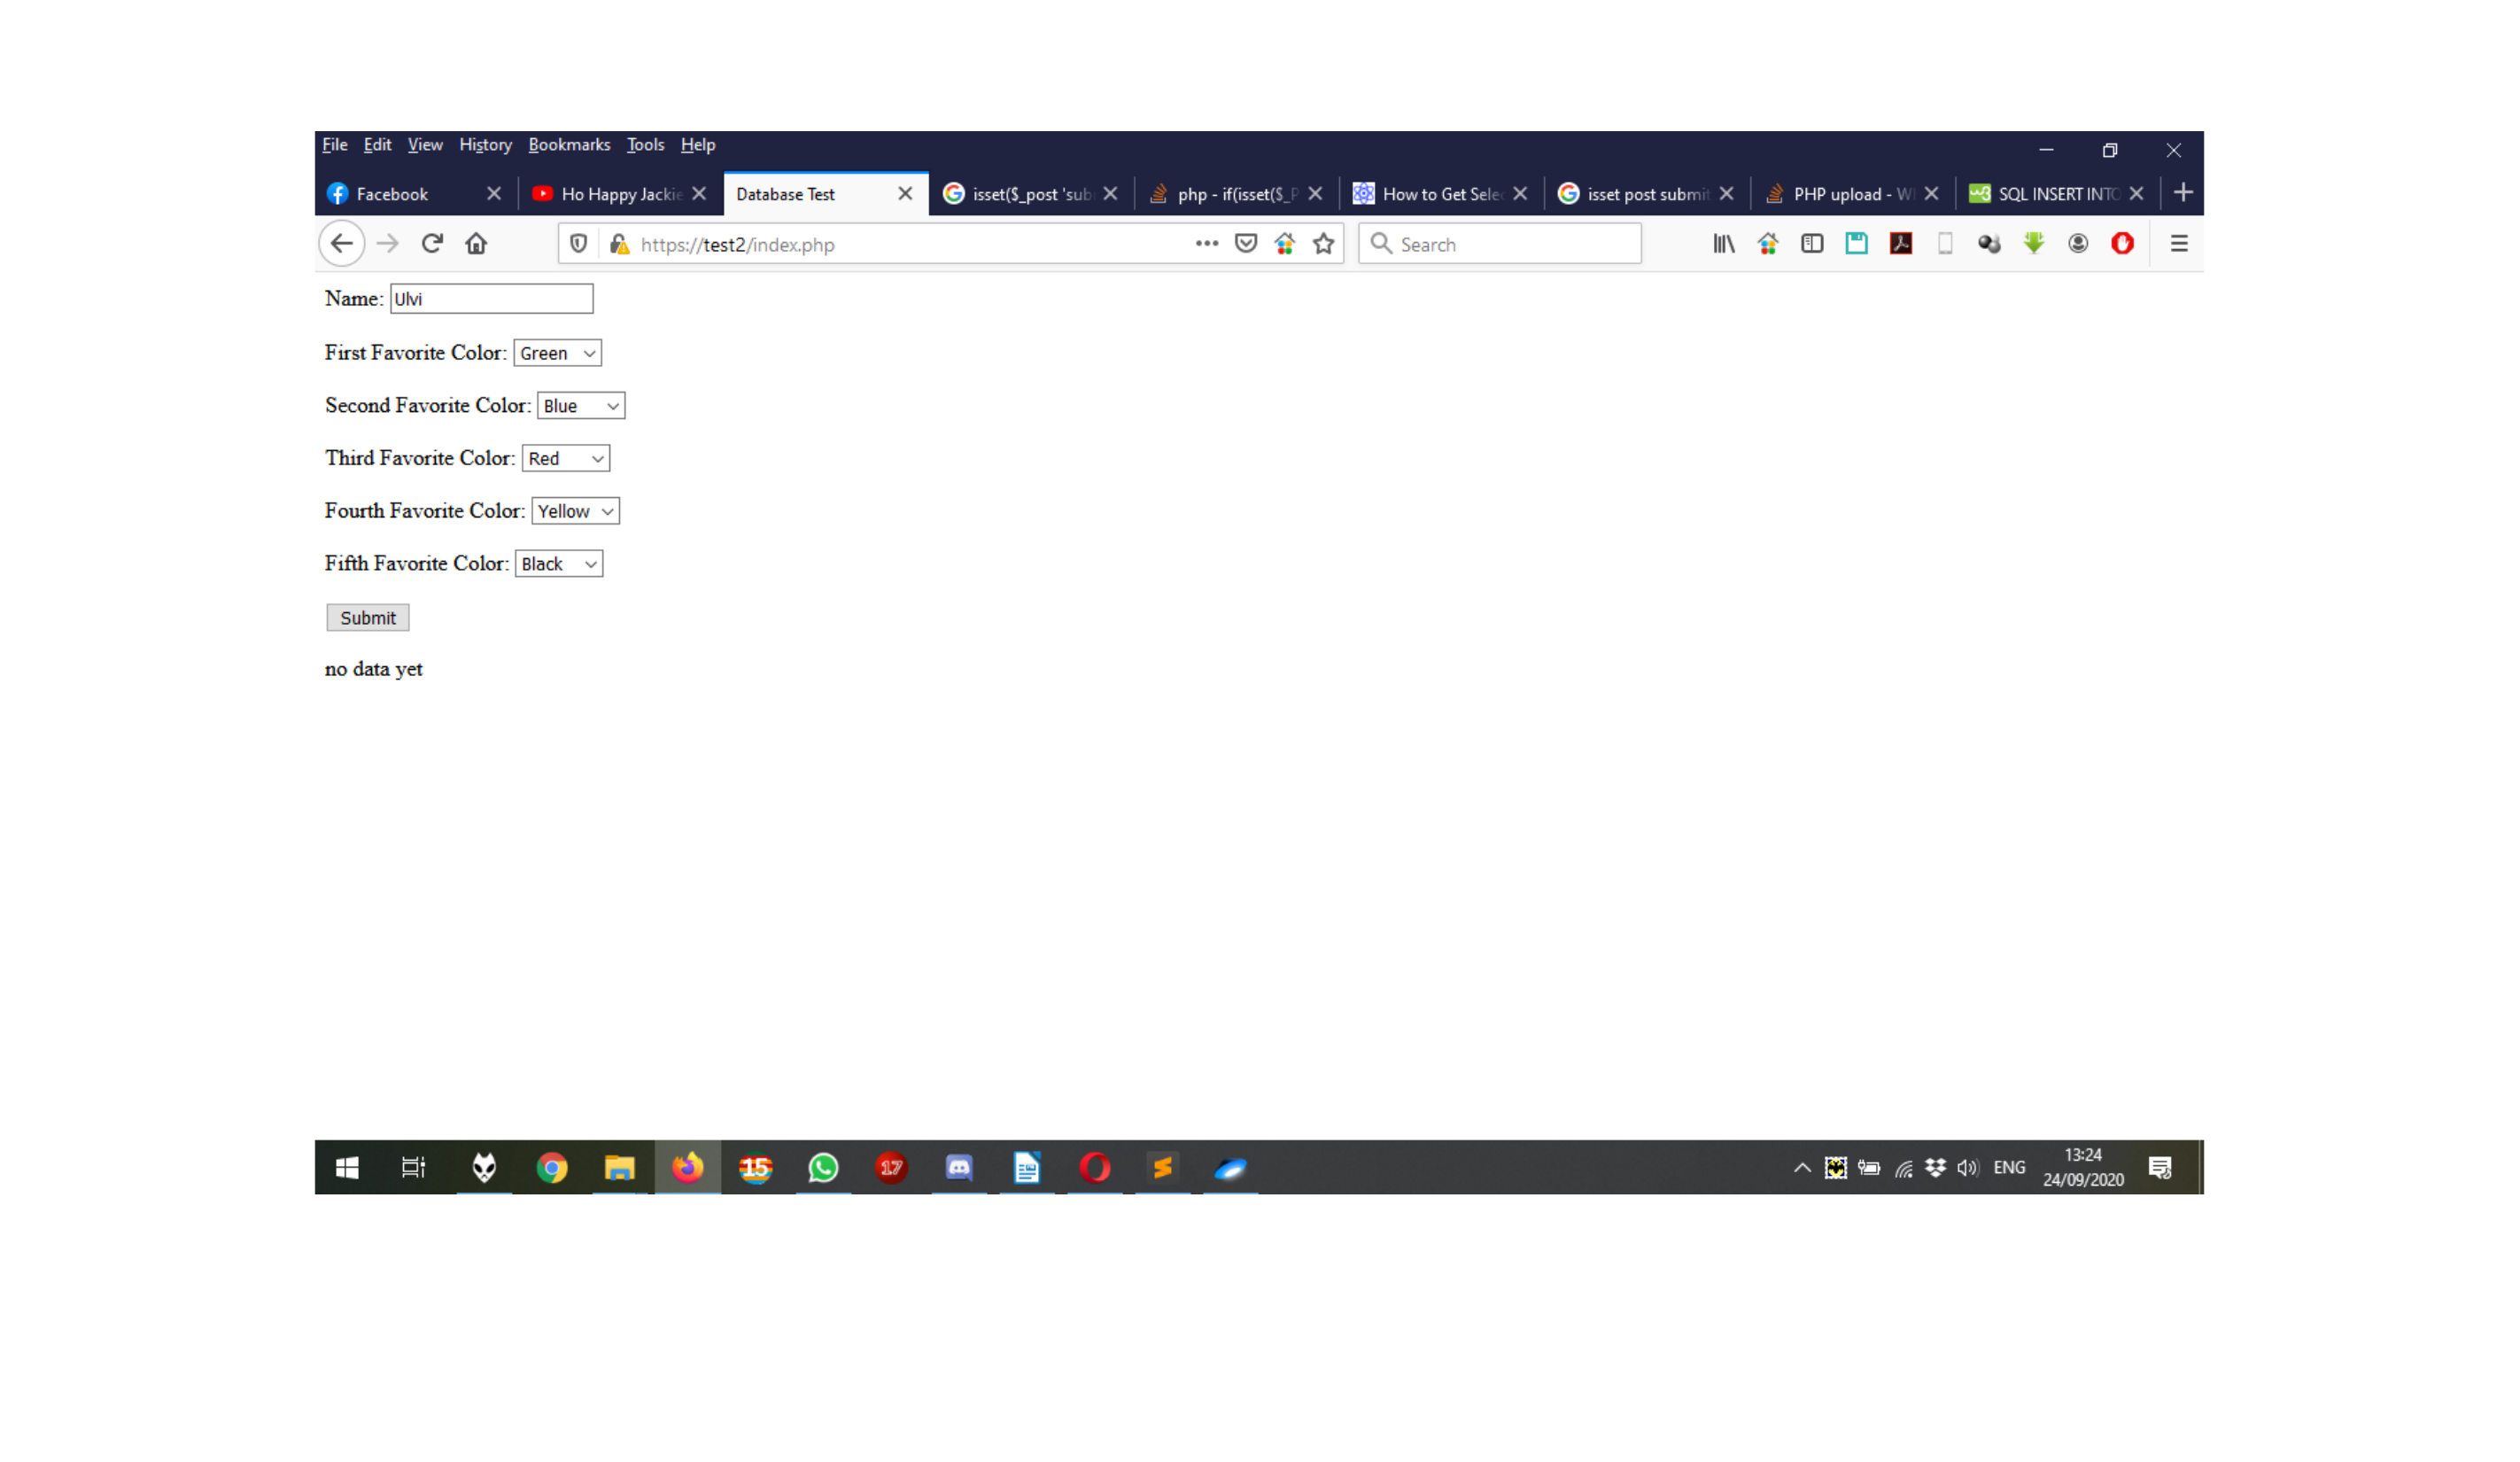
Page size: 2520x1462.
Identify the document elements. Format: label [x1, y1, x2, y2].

picture [314, 131, 2205, 1194]
